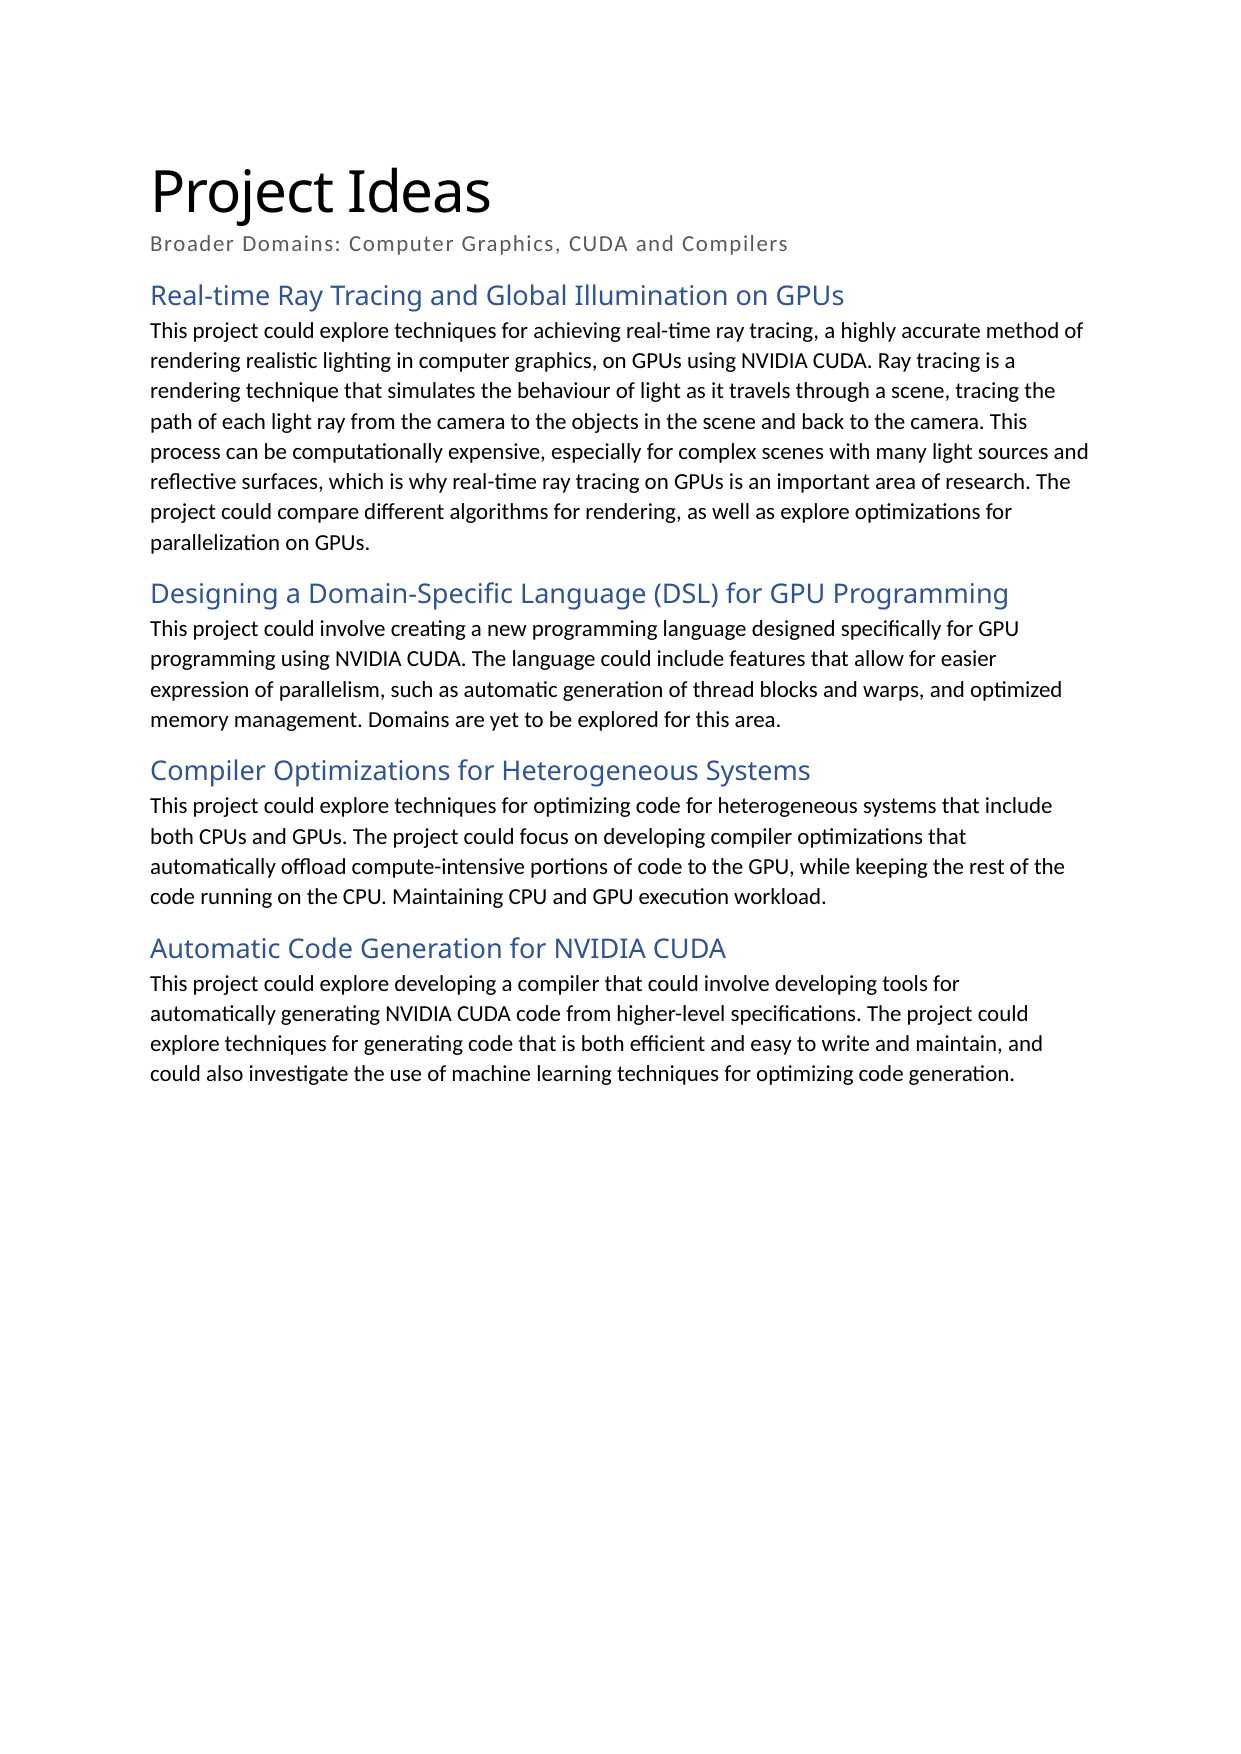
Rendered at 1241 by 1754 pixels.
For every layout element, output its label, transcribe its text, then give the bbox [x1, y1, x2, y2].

text This project could explore developing a compiler that could involve developing tools for automatically generating NVIDIA CUDA code from higher-level specifications. The project could explore techniques for generating code that is both efficient and easy to write and maintain, and could also investigate the use of machine learning techniques for optimizing code generation. [150, 969, 1090, 1087]
title Project Ideas [150, 150, 1090, 229]
subtitle Compiler Optimizations for Heterogeneous Systems [150, 752, 1090, 789]
subtitle Broader Domains: Computer Graphics, CUDA and Compilers [150, 229, 1090, 257]
subtitle Real-time Ray Tracing and Global Illumination on GPUs [150, 276, 1090, 313]
subtitle Automatic Code Generation for NVIDIA CUDA [150, 929, 1090, 966]
subtitle Designing a Domain-Specific Language (DSL) for GPU Programming [150, 574, 1090, 611]
text This project could involve creating a new programming language designed specifically for GPU programming using NVIDIA CUDA. The language could include features that allow for easier expression of parallelism, such as automatic generation of thread blocks and warps, and optimized memory management. Domains are yet to be explored for this area. [150, 614, 1090, 733]
text This project could explore techniques for achieving real-time ray tracing, a highly accurate method of rendering realistic lighting in computer graphics, on GPUs using NVIDIA CUDA. Ray tracing is a rendering technique that simulates the behaviour of light as it travels through a scene, tracing the path of each light ray from the camera to the objects in the scene and back to the camera. This process can be computationally expensive, especially for complex scenes with many light sources and reflective surfaces, which is why real-time ray tracing on GPUs is an important area of research. The project could compare different algorithms for rendering, as well as explore optimizations for parallelization on GPUs. [150, 316, 1090, 556]
text This project could explore techniques for optimizing code for heterogeneous systems that include both CPUs and GPUs. The project could focus on developing compiler optimizations that automatically offload compute-intensive portions of code to the GPU, while keeping the rest of the code running on the CPU. Maintaining CPU and GPU execution workload. [150, 792, 1090, 910]
